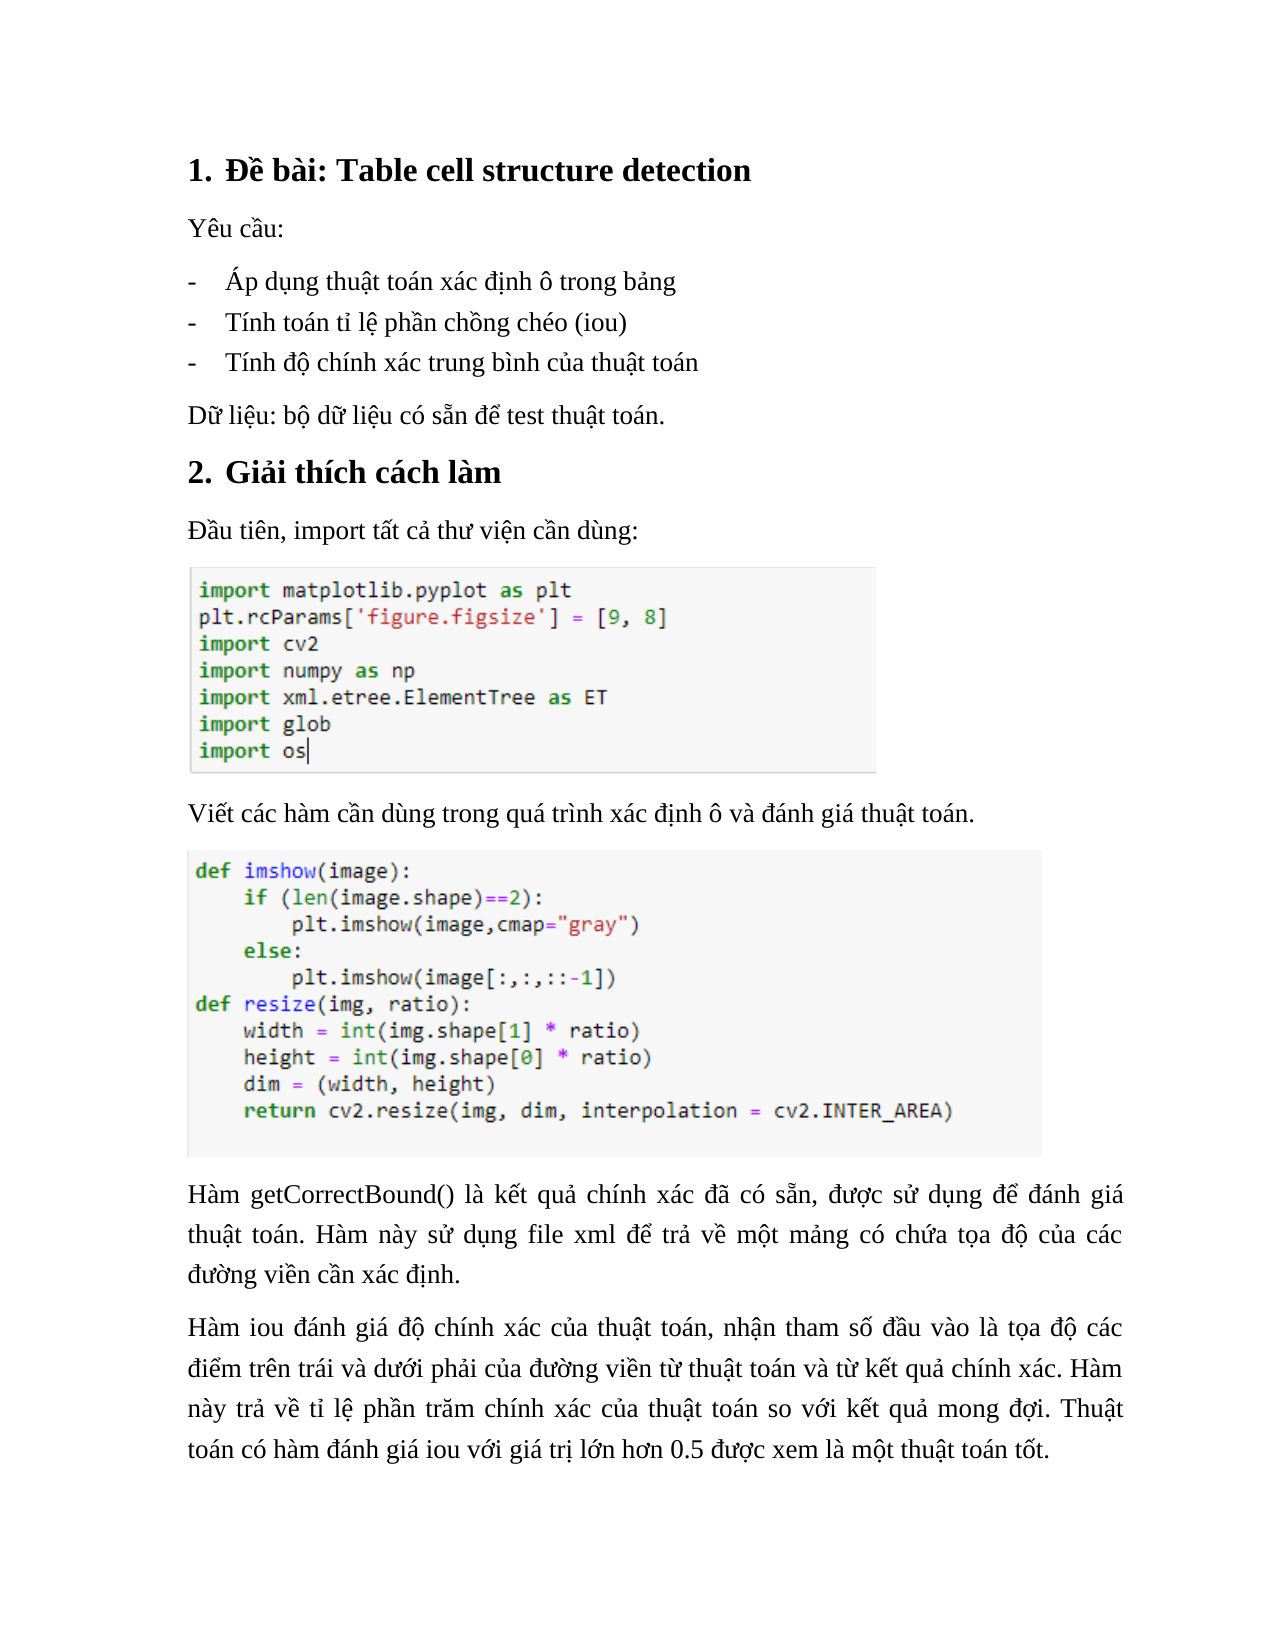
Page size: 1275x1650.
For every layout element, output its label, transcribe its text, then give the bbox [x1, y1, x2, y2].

list Áp dụng thuật toán xác định ô trong bảng [187, 265, 1125, 296]
text Đầu tiên, import tất cả thư viện cần dùng: [187, 514, 1125, 545]
picture [187, 567, 877, 777]
list Tính toán tỉ lệ phần chồng chéo (iou) [187, 306, 1125, 337]
text Hàm getCorrectBound() là kết quả chính xác đã có sẵn, được sử dụng để đánh giá thuật toán. Hàm này sử dụng file xml để trả về một mảng có chứa tọa độ của các đường viền cần xác định. [187, 1178, 1125, 1290]
text Viết các hàm cần dùng trong quá trình xác định ô và đánh giá thuật toán. [187, 797, 1125, 829]
text Hàm iou đánh giá độ chính xác của thuật toán, nhận tham số đầu vào là tọa độ các điểm trên trái và dưới phải của đường viền từ thuật toán và từ kết quả chính xác. Hàm này trả về tỉ lệ phần trăm chính xác của thuật toán so với kết quả mong đợi. Thuật toán có hàm đánh giá iou với giá trị lớn hơn 0.5 được xem là một thuật toán tốt. [187, 1311, 1125, 1464]
text Yêu cầu: [187, 212, 1125, 243]
list Tính độ chính xác trung bình của thuật toán [187, 346, 1125, 377]
list Đề bài: Table cell structure detection [187, 150, 1125, 188]
text Dữ liệu: bộ dữ liệu có sẵn để test thuật toán. [187, 399, 1125, 430]
list Giải thích cách làm [187, 452, 1125, 490]
picture [187, 850, 1043, 1157]
